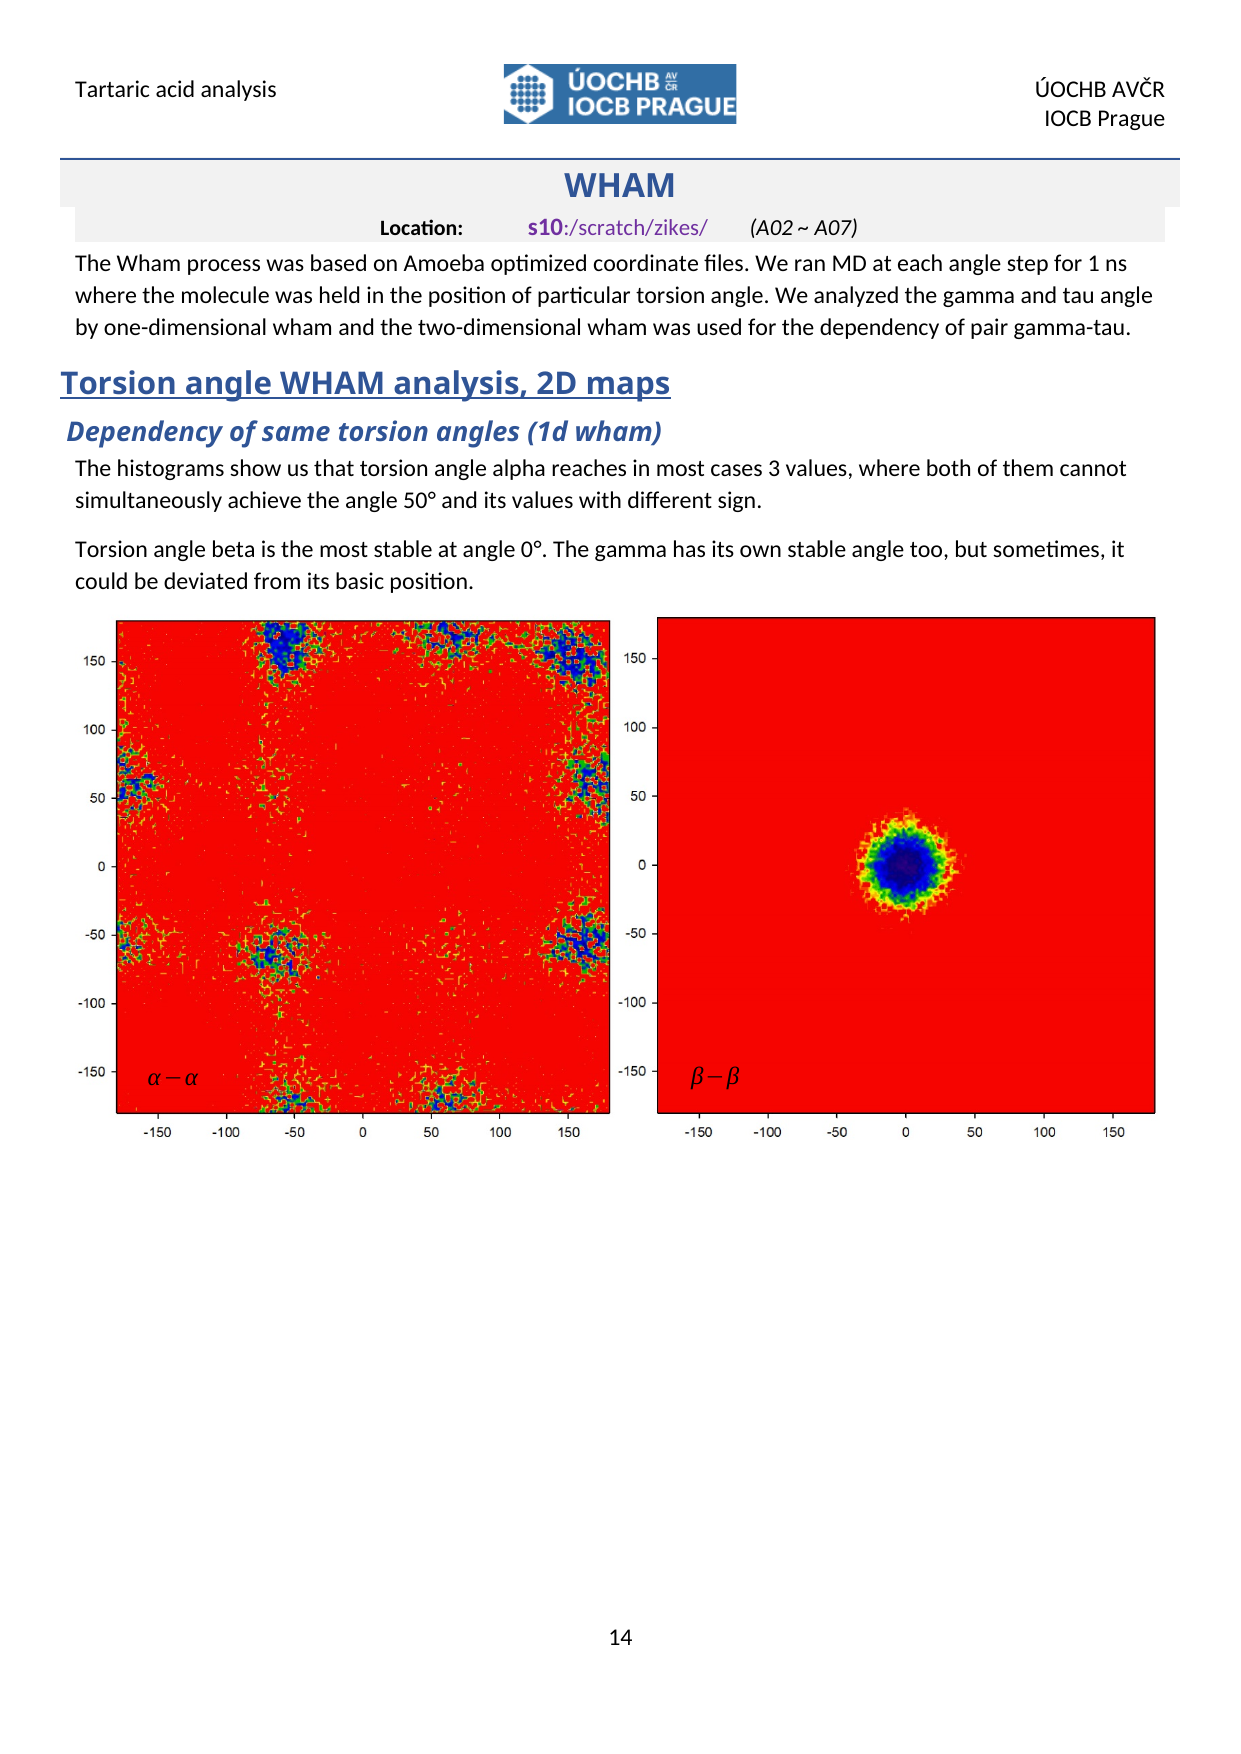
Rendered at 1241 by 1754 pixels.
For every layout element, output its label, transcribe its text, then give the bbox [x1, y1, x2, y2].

text Location: s10:/scratch/zikes/ (A02 ~ A07) [75, 211, 528, 242]
subtitle WHAM [60, 160, 1180, 207]
text Location: s10:/scratch/zikes/ (A02 ~ A07) [563, 211, 1165, 242]
text The histograms show us that torsion angle alpha reaches in most cases 3 values, where both of them cannot simultaneously achieve the angle 50° and its values with different sign. [75, 453, 1165, 514]
text Torsion angle beta is the most stable at angle 0°. The gamma has its own stable angle too, but sometimes, it could be deviated from its basic position. [75, 534, 1165, 595]
subtitle Dependency of same torsion angles (1d wham) [66, 412, 1165, 449]
picture [75, 614, 1158, 1140]
text The Wham process was based on Amoeba optimized coordinate files. We ran MD at each angle step for 1 ns where the molecule was held in the position of particular torsion angle. We analyzed the gamma and tau angle by one-dimensional wham and the two-dimensional wham was used for the dependency of pair gamma-tau. [75, 248, 1165, 342]
subtitle Torsion angle WHAM analysis, 2D maps [60, 361, 1165, 404]
